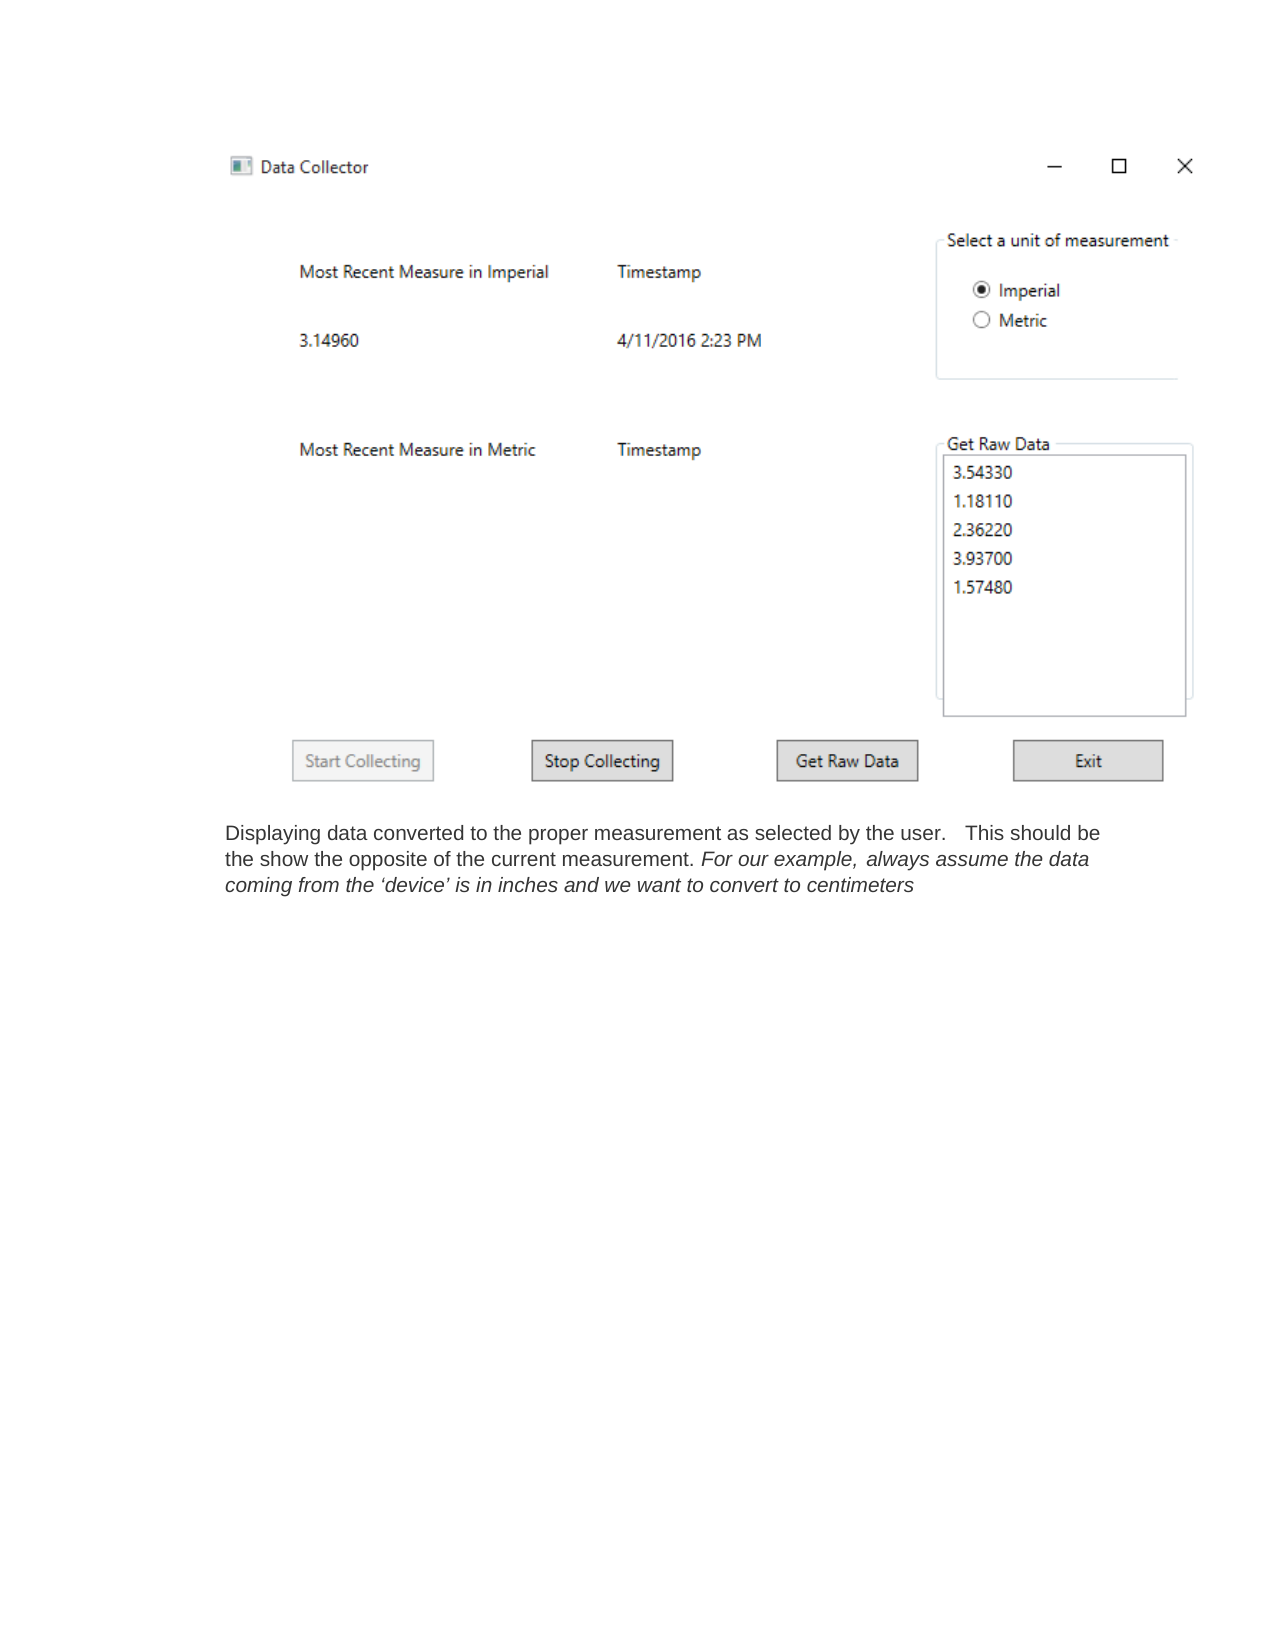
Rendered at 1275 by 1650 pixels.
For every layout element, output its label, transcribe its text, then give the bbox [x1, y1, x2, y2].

picture [225, 150, 1200, 819]
list Displaying data converted to the proper measurement as selected by the user. This should be the show the opposite of the current measurement. For our example, always assume the data coming from the ‘device’ is in inches and we want to convert to centimeters [225, 821, 1125, 896]
